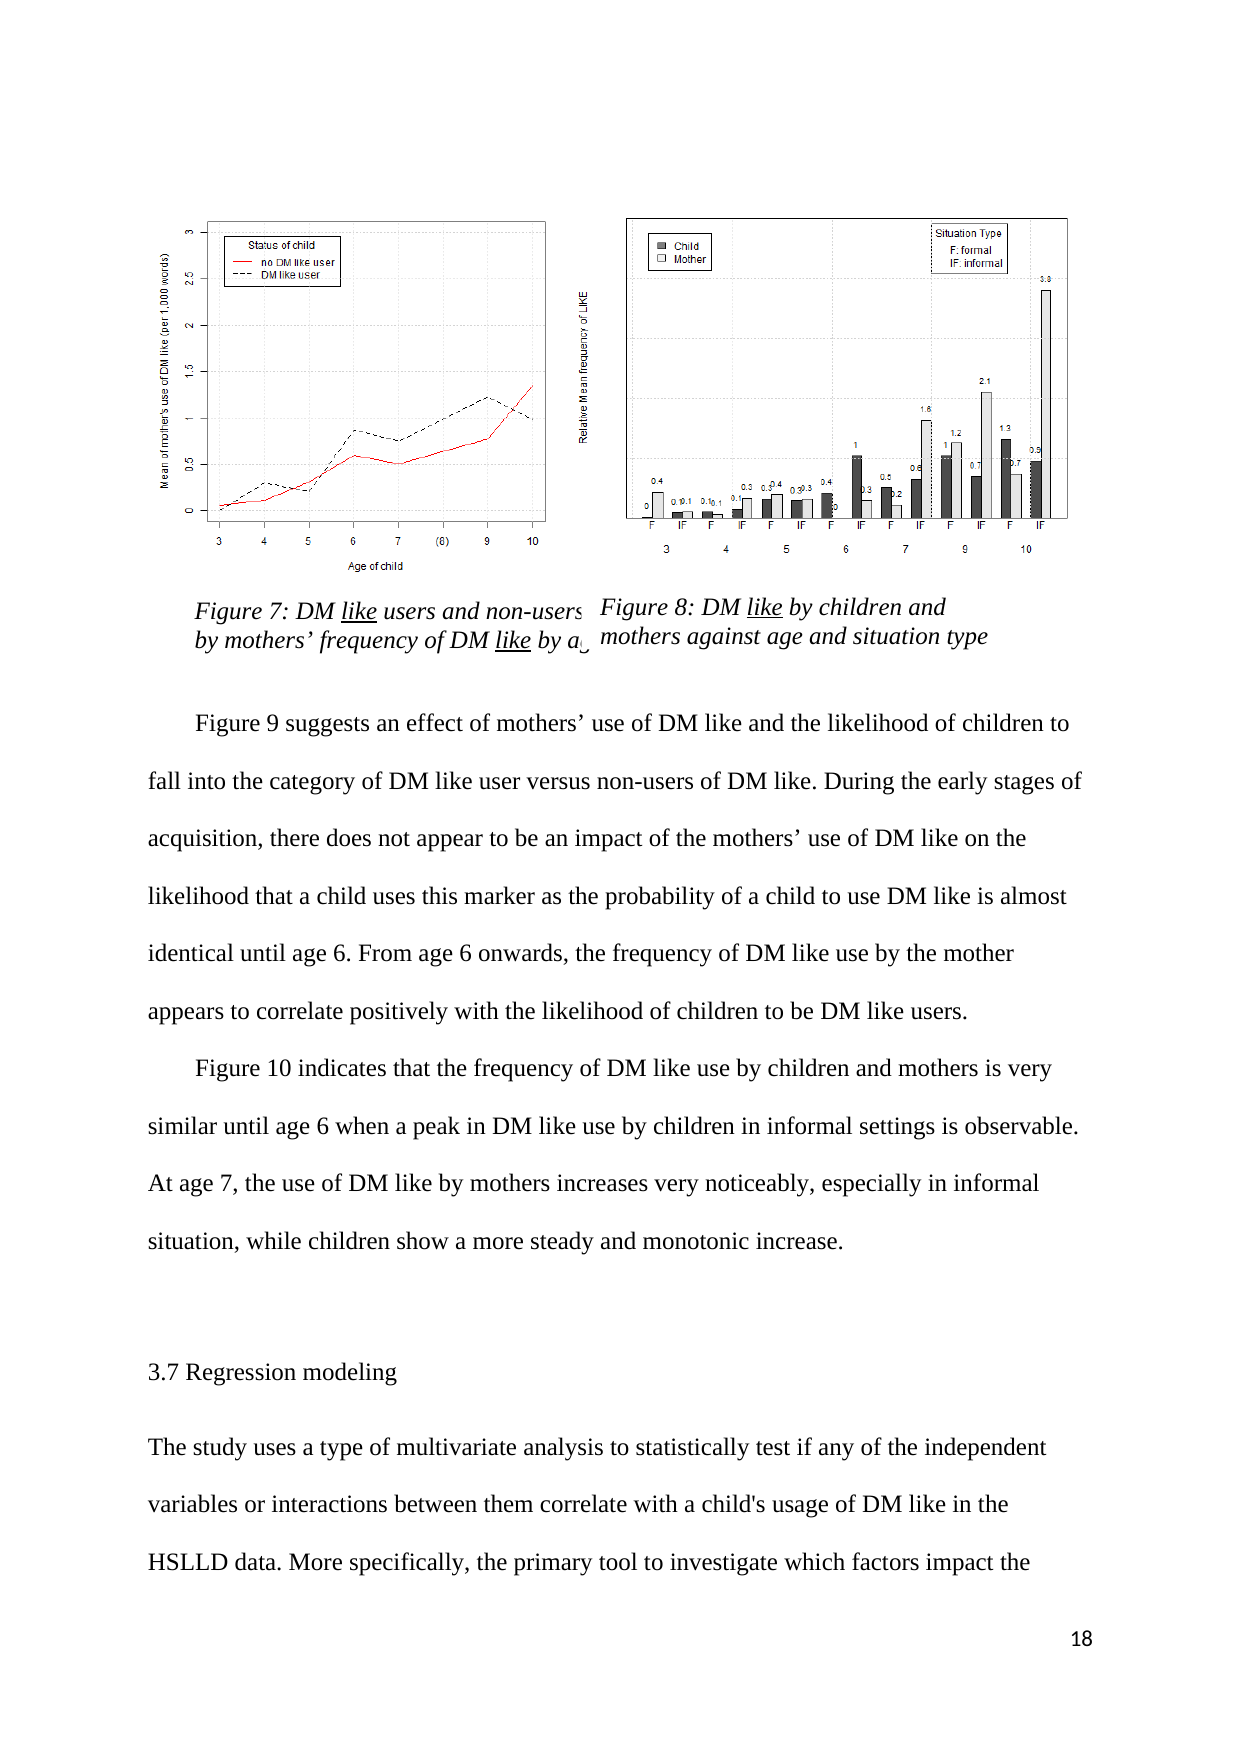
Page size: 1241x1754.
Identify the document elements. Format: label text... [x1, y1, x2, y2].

table_header [148, 148, 570, 708]
text Figure 9 suggests an effect of mothers’ use of DM like and the likelihood of children to fall into the category of DM like user versus non-users of DM like. During the early stages of acquisition, there does not appear to be an impact of the mothers’ use of DM like on the likelihood that a child uses this marker as the probability of a child to use DM like is almost identical until age 6. From age 6 onwards, the frequency of DM like use by the mother appears to correlate positively with the likelihood of children to be DM like users. [148, 708, 1093, 1024]
text 3.7 Regression modeling [148, 1357, 1093, 1386]
table_header [570, 148, 1093, 708]
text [148, 1432, 1093, 1575]
picture [575, 167, 1093, 581]
text Figure 10 indicates that the frequency of DM like use by children and mothers is very similar until age 6 when a peak in DM like use by children in informal settings is observable. At age 7, the use of DM like by mothers increases very noticeably, especially in informal situation, while children show a more steady and monotonic increase. [148, 1053, 1093, 1254]
picture [156, 171, 571, 585]
